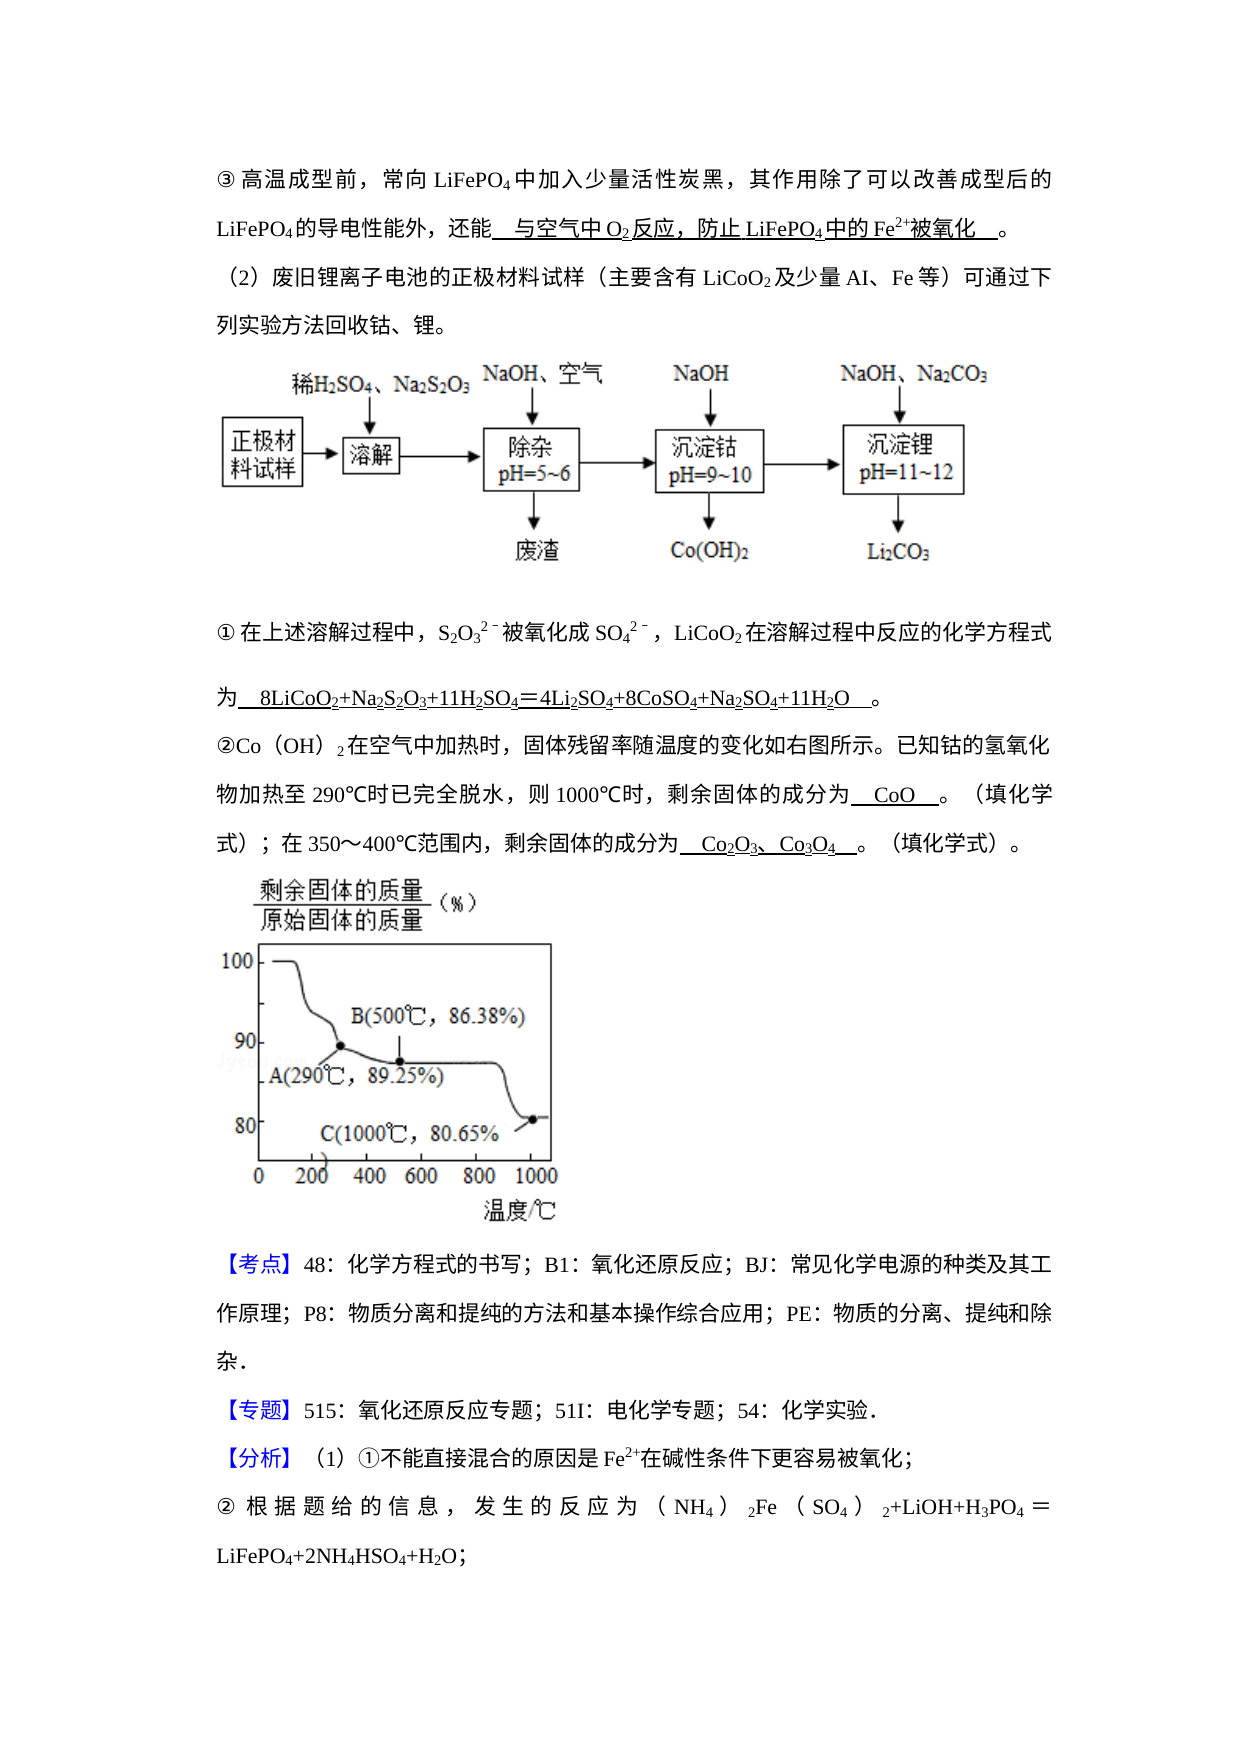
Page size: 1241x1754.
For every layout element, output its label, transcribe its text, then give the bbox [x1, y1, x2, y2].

text （2）废旧锂离子电池的正极材料试样（主要含有LiCoO2及少量AI、Fe等）可通过下列实验方法回收钴、锂。 [216, 259, 1053, 340]
text 【专题】515：氧化还原反应专题；51I：电化学专题；54：化学实验． [216, 1392, 1053, 1425]
text ①在上述溶解过程中，S2O32﹣被氧化成SO42﹣，LiCoO2在溶解过程中反应的化学方程式为 8LiCoO2+Na2S2O3+11H2SO4＝4Li2SO4+8CoSO4+Na2SO4+11H2O 。 [216, 598, 1053, 712]
text ③高温成型前，常向LiFePO4中加入少量活性炭黑，其作用除了可以改善成型后的LiFePO4的导电性能外，还能 与空气中O2反应，防止LiFePO4中的Fe2+被氧化 。 [216, 162, 1053, 243]
text 【分析】（1）①不能直接混合的原因是Fe2+在碱性条件下更容易被氧化； [216, 1441, 1053, 1473]
text 【考点】48：化学方程式的书写；B1：氧化还原反应；BJ：常见化学电源的种类及其工作原理；P8：物质分离和提纯的方法和基本操作综合应用；PE：物质的分离、提纯和除杂．菁优网版权所有 [216, 1246, 1053, 1376]
text ②根据题给的信息，发生的反应为（NH4）2Fe（SO4）2+LiOH+H3PO4＝LiFePO4+2NH4HSO4+H2O； [216, 1489, 1053, 1570]
text ②Co（OH）2在空气中加热时，固体残留率随温度的变化如右图所示。已知钴的氢氧化物加热至290℃时已完全脱水，则1000℃时，剩余固体的成分为 CoO 。（填化学式）；在350～400℃范围内，剩余固体的成分为 Co2O3、Co3O4 。（填化学式）。 [216, 728, 1053, 858]
picture [216, 356, 993, 567]
picture [216, 873, 563, 1226]
